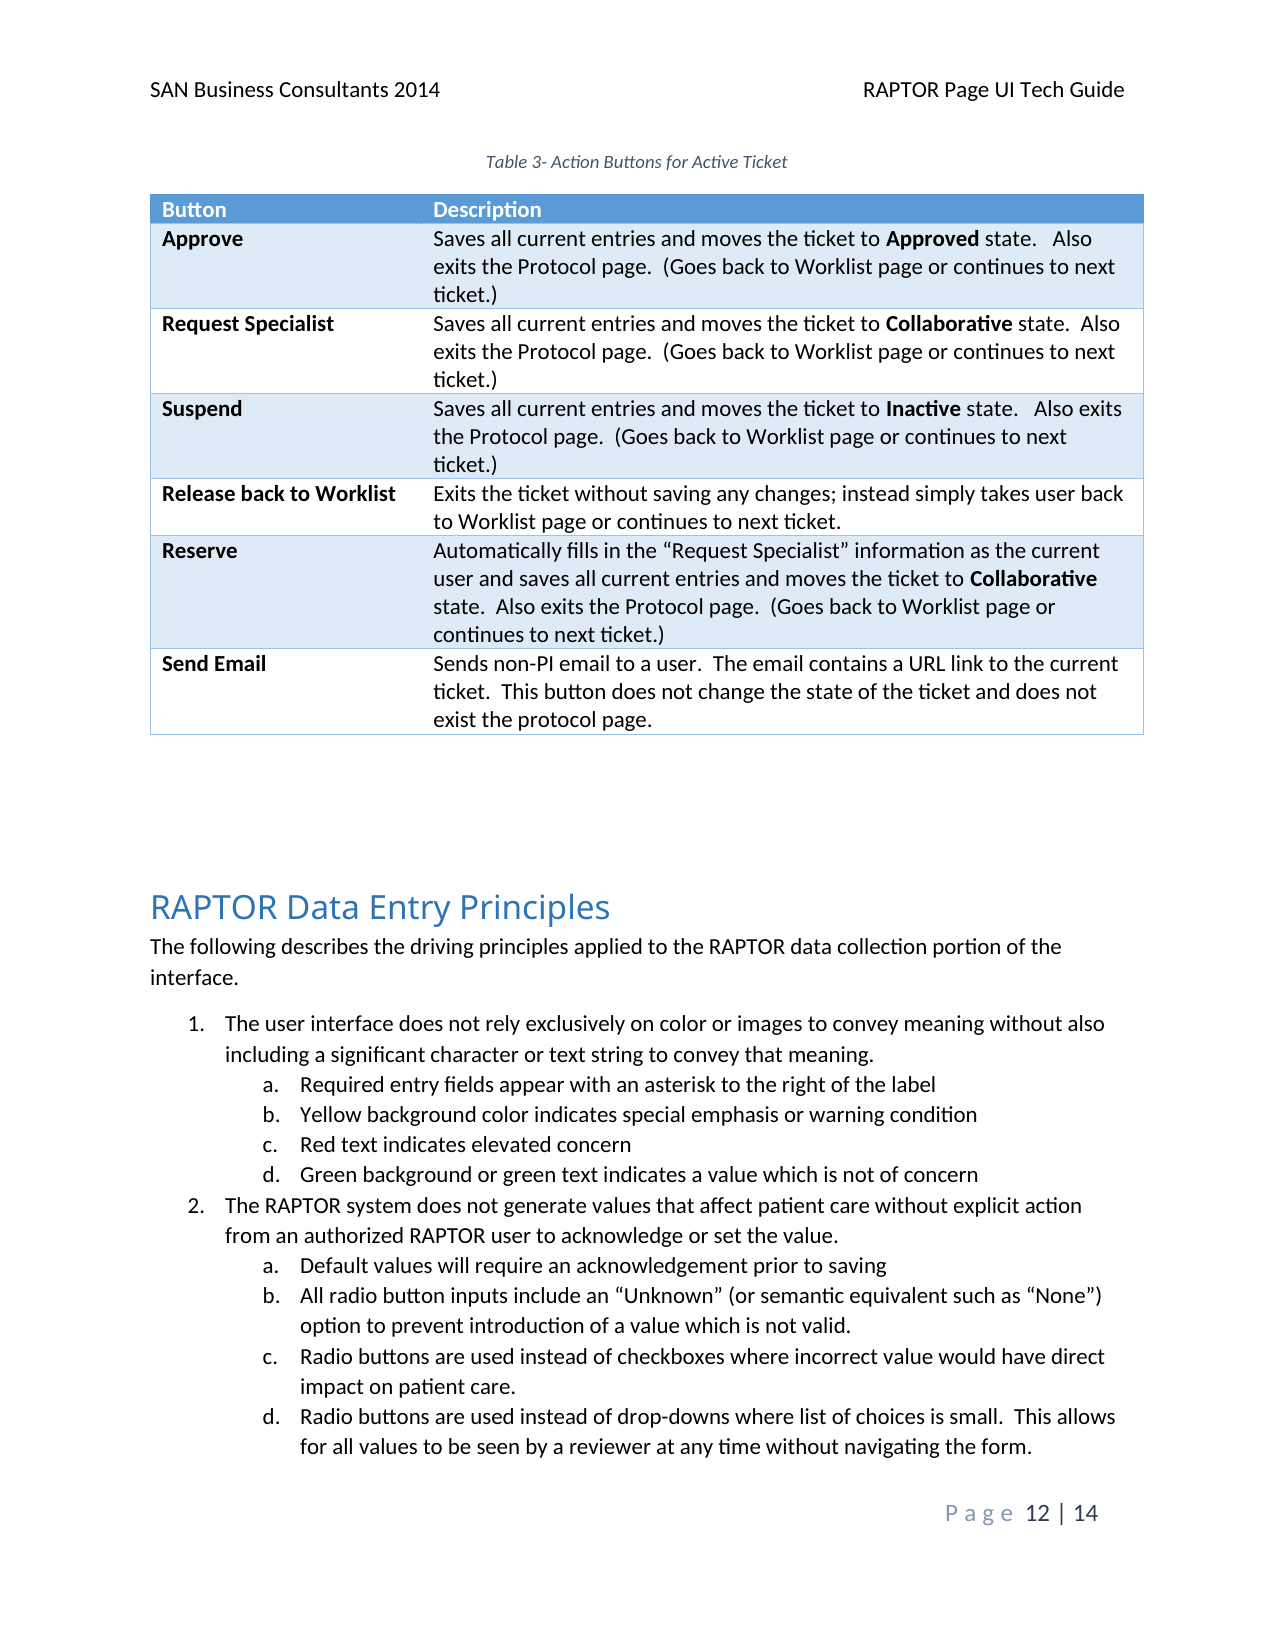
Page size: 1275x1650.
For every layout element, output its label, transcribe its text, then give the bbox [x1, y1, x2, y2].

list Red text indicates elevated concern [262, 1130, 1125, 1158]
table_cell Sends non-PI email to a user. The email contains a URL link to the current ticket. This button does not change the state of the ticket and does not exist the protocol page. [422, 649, 1143, 733]
table_cell Suspend [151, 394, 422, 478]
list Radio buttons are used instead of checkboxes where incorrect value would have direct impact on patient care. [262, 1342, 1125, 1400]
table_header Button [151, 195, 421, 223]
list All radio button inputs include an “Unknown” (or semantic equivalent such as “None”) option to prevent introduction of a value which is not valid. [262, 1281, 1125, 1339]
list Required entry fields appear with an asterisk to the right of the label [262, 1070, 1125, 1098]
table_header Description [422, 195, 1143, 223]
subtitle RAPTOR Data Entry Principles [150, 883, 1125, 929]
table_cell Reserve [151, 536, 422, 648]
table_cell Release back to Worklist [151, 479, 422, 535]
list Radio buttons are used instead of drop-downs where list of choices is small. This allows for all values to be seen by a reviewer at any time without navigating the form. [262, 1402, 1125, 1460]
table_cell Request Specialist [151, 309, 422, 393]
table_cell Approve [151, 224, 422, 308]
table_cell Send Email [151, 649, 422, 733]
list The RAPTOR system does not generate values that affect patient care without explicit action from an authorized RAPTOR user to acknowledge or set the value. [187, 1191, 1125, 1249]
list The user interface does not rely exclusively on color or images to convey meaning without also including a significant character or text string to convey that meaning. [187, 1009, 1125, 1068]
table_cell Saves all current entries and moves the ticket to Approved state. Also exits the Protocol page. (Goes back to Worklist page or continues to next ticket.) [422, 224, 1143, 308]
table_cell Automatically fills in the “Request Specialist” information as the current user and saves all current entries and moves the ticket to Collaborative state. Also exits the Protocol page. (Goes back to Worklist page or continues to next ticket.) [422, 536, 1143, 648]
list Green background or green text indicates a value which is not of concern [262, 1161, 1125, 1188]
text The following describes the driving principles applied to the RAPTOR data collection portion of the interface. [150, 932, 1125, 991]
list Default values will require an acknowledgement prior to saving [262, 1251, 1125, 1279]
table_cell Saves all current entries and moves the ticket to Collaborative state. Also exits the Protocol page. (Goes back to Worklist page or continues to next ticket.) [422, 309, 1143, 393]
list Yellow background color indicates special emphasis or warning condition [262, 1100, 1125, 1128]
table_cell Exits the ticket without saving any changes; instead simply takes user back to Worklist page or continues to next ticket. [422, 479, 1143, 535]
table_cell Saves all current entries and moves the ticket to Inactive state. Also exits the Protocol page. (Goes back to Worklist page or continues to next ticket.) [422, 394, 1143, 478]
